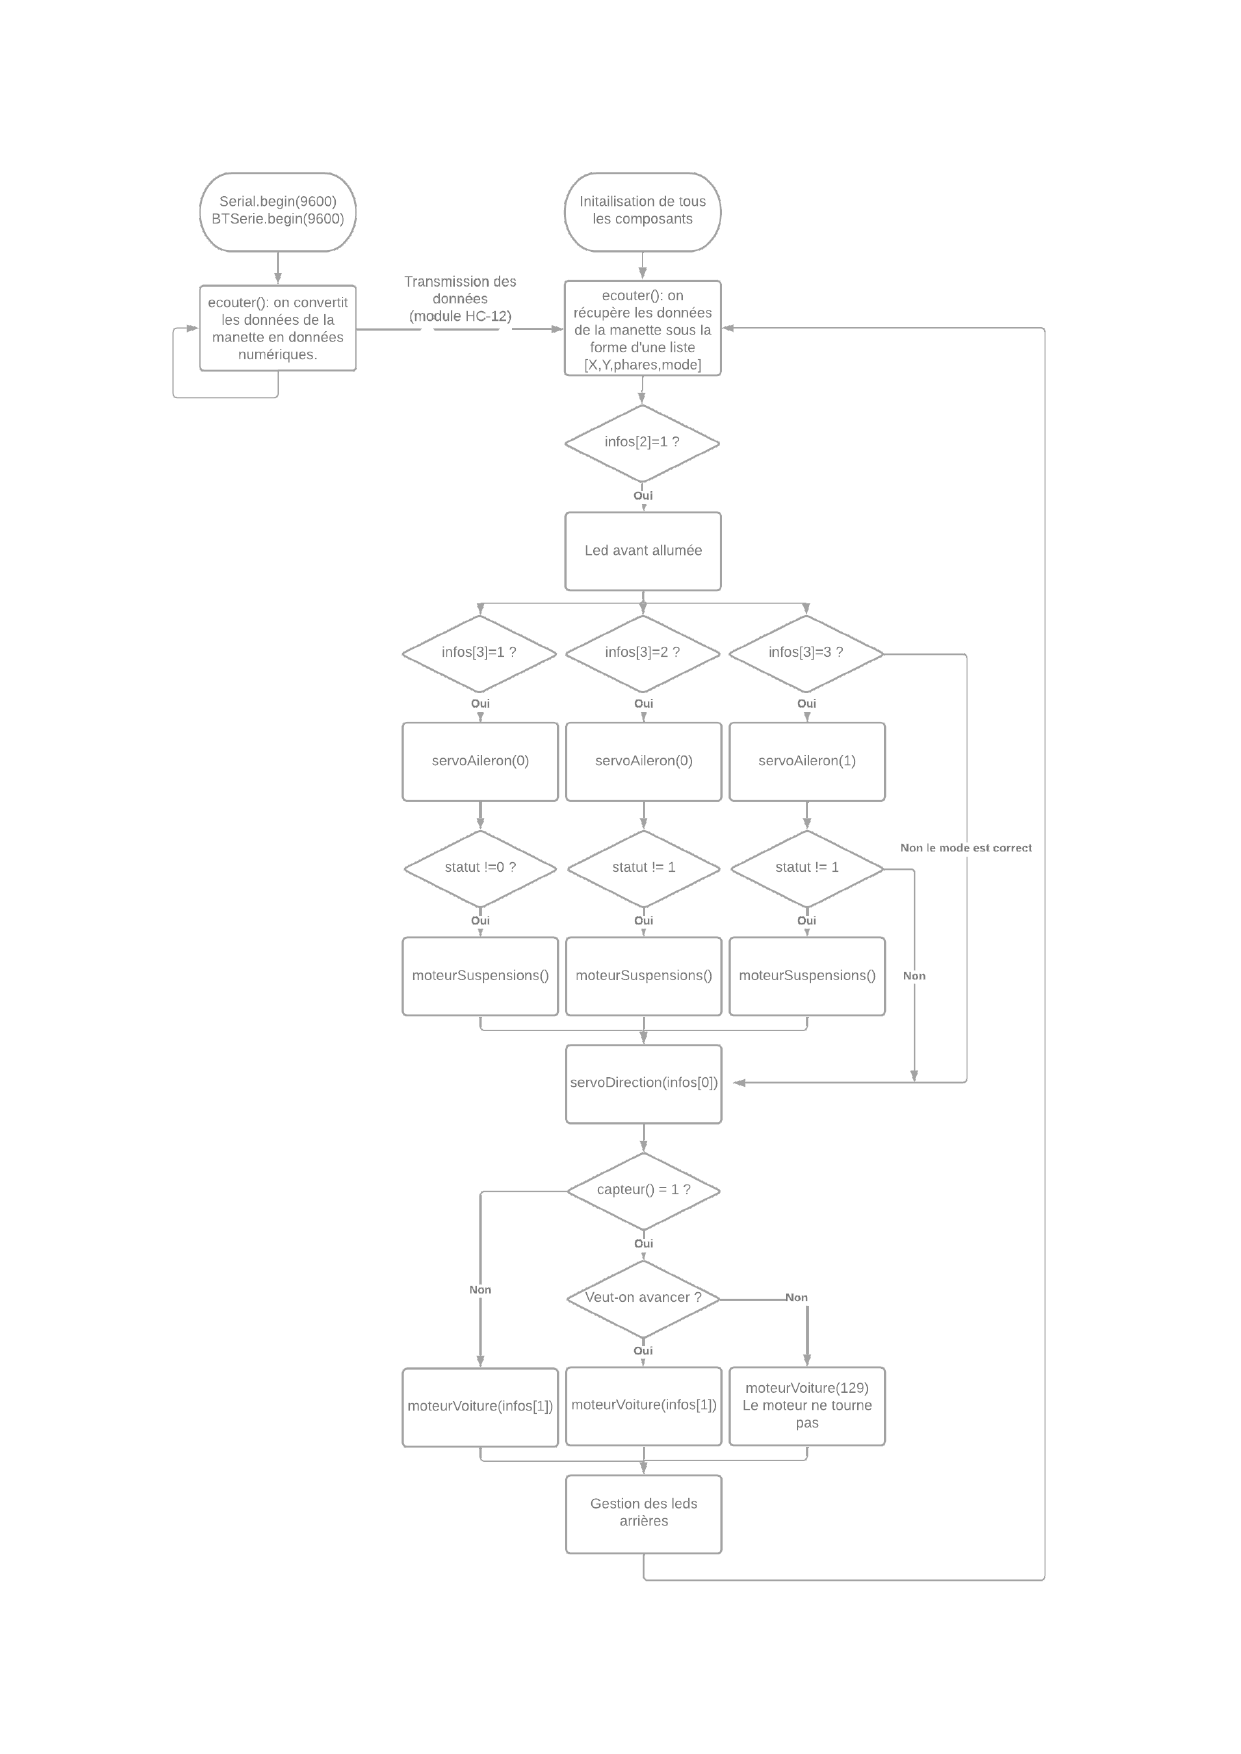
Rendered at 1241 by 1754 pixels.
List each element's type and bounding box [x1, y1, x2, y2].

picture [147, 147, 1072, 1607]
